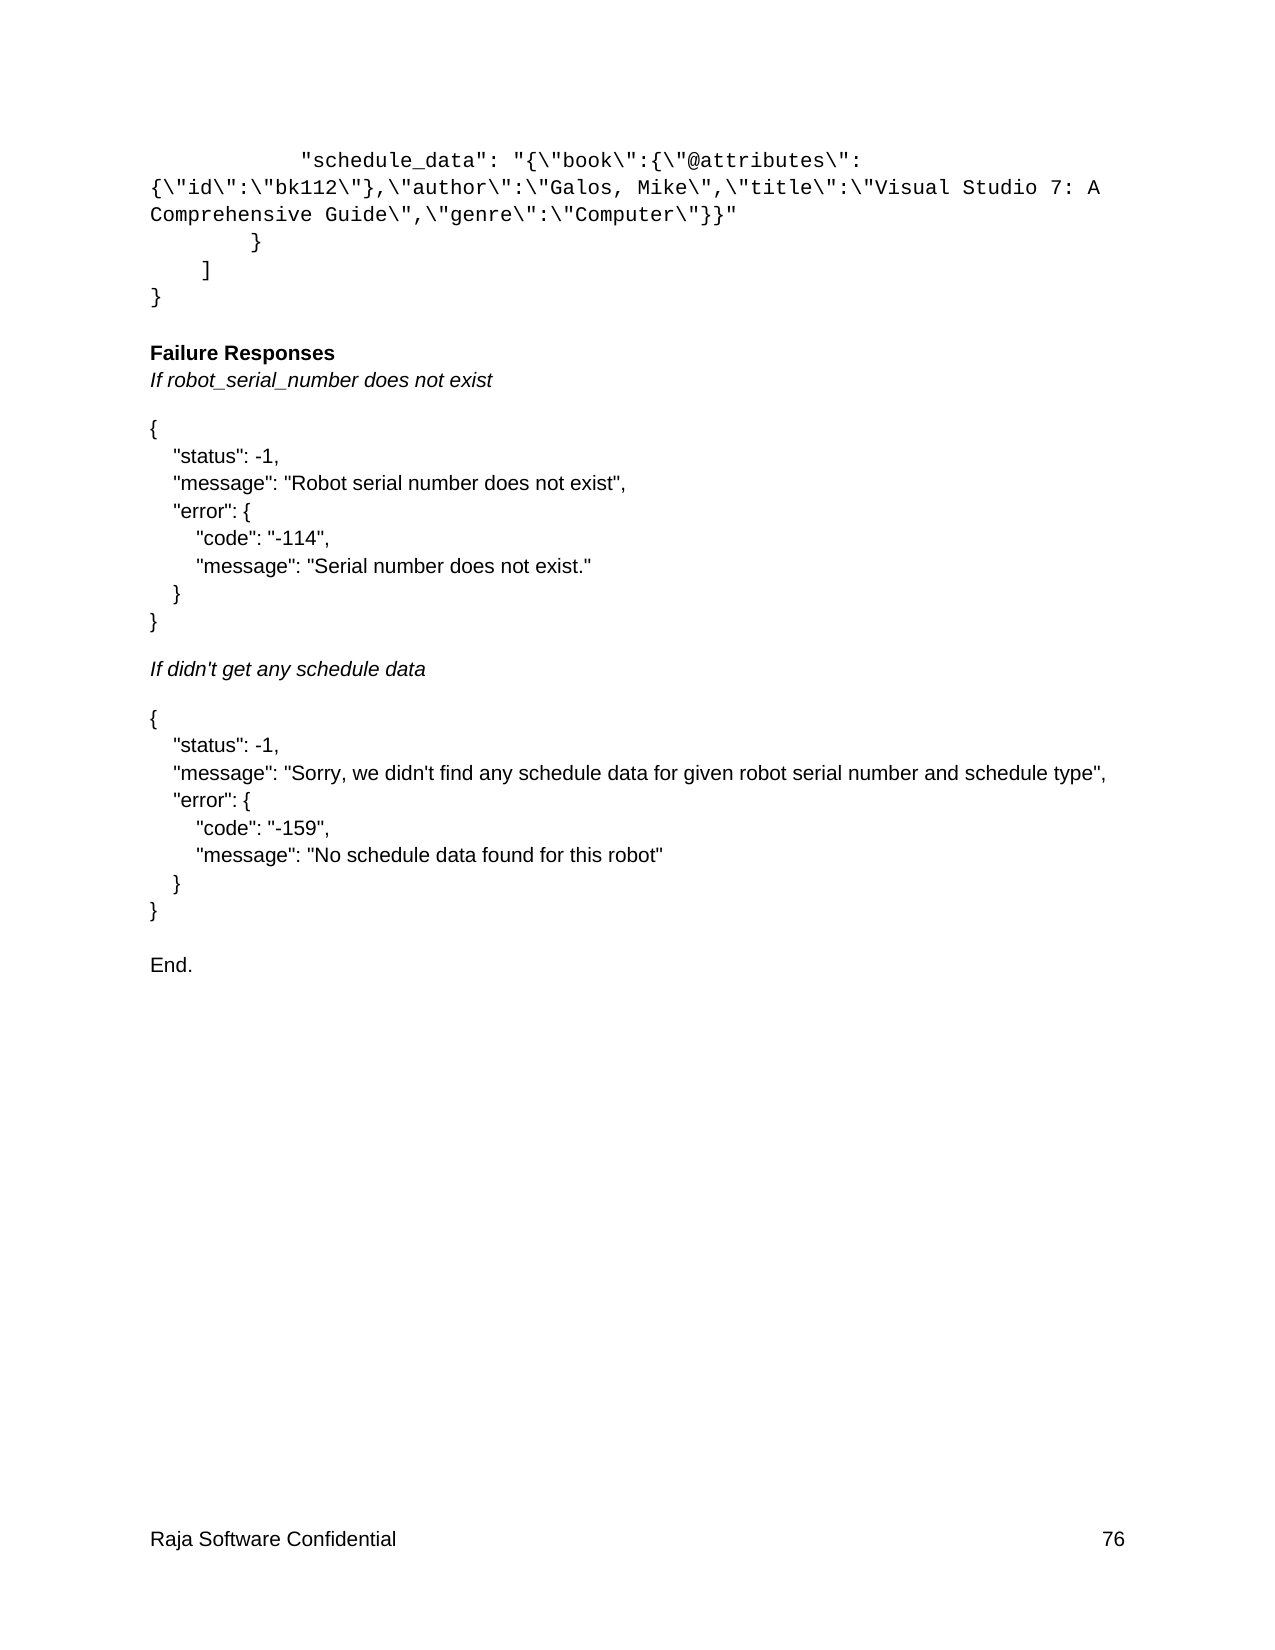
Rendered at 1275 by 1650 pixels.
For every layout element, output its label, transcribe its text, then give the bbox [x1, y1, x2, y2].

text "error": { [150, 788, 1125, 812]
text If robot_serial_number does not exist [150, 368, 1125, 392]
text "status": -1, [150, 733, 1125, 757]
text "message": "No schedule data found for this robot" [150, 843, 1125, 867]
text } [150, 870, 1125, 894]
text "code": "-159", [150, 815, 1125, 839]
text } [150, 581, 1125, 605]
text "code": "-114", [150, 526, 1125, 550]
text "status": -1, [150, 444, 1125, 468]
text } [150, 232, 1125, 255]
text { [150, 416, 1125, 440]
text "message": "Sorry, we didn't find any schedule data for given robot serial number and schedule type", [150, 760, 1125, 784]
text If didn't get any schedule data [150, 657, 1125, 681]
text } [150, 286, 1125, 309]
text } [150, 898, 1125, 922]
text "error": { [150, 499, 1125, 523]
text ] [150, 259, 1125, 282]
text "schedule_data": "{\"book\":{\"@attributes\":{\"id\":\"bk112\"},\"author\":\"Galos, Mike\",\"title\":\"Visual Studio 7: A Comprehensive Guide\",\"genre\":\"Computer\"}}" [150, 150, 1125, 228]
text "message": "Serial number does not exist." [150, 554, 1125, 578]
text Failure Responses [150, 340, 1125, 364]
text { [150, 705, 1125, 729]
text End. [150, 953, 1125, 977]
text "message": "Robot serial number does not exist", [150, 471, 1125, 495]
text } [150, 609, 1125, 633]
